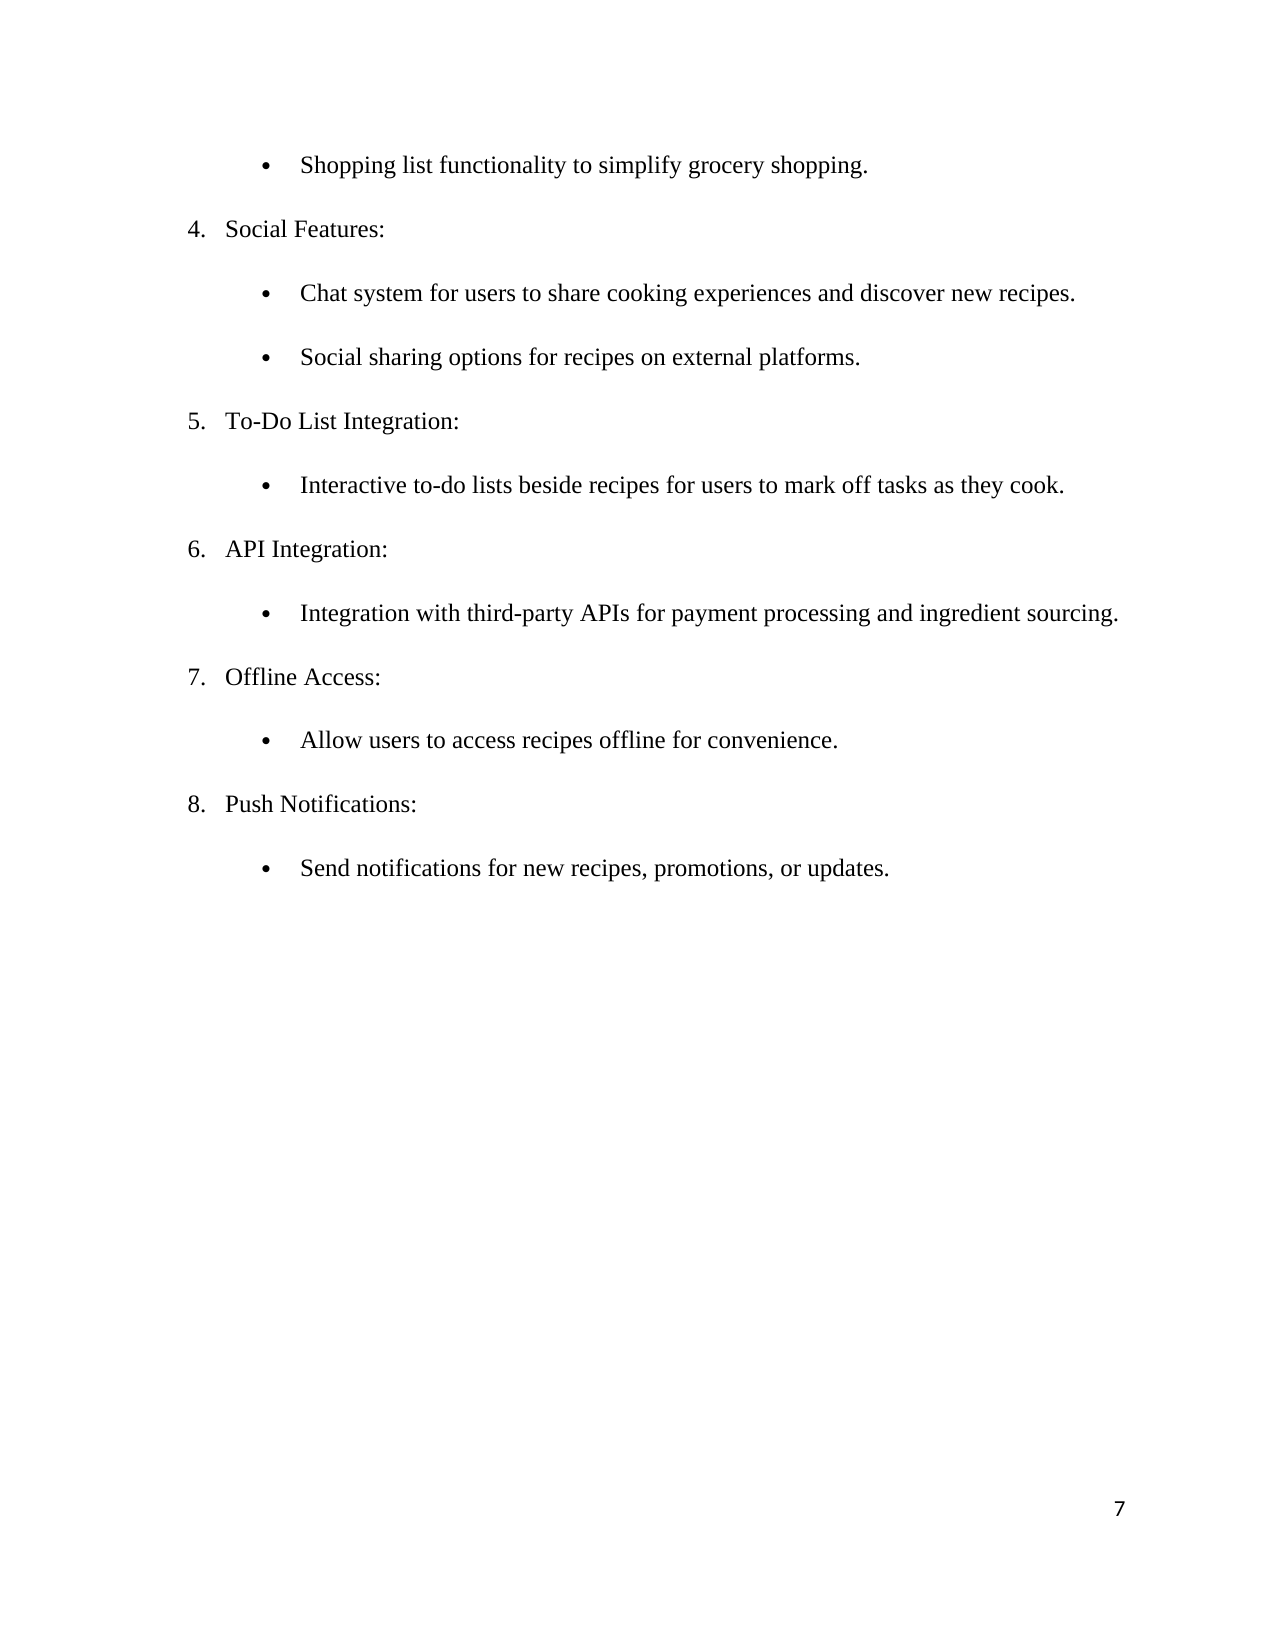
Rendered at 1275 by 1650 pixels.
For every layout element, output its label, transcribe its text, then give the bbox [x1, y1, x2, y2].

list API Integration: [187, 534, 1125, 562]
list Social Features: [187, 214, 1125, 243]
list Interactive to-do lists beside recipes for users to mark off tasks as they cook. [262, 470, 1125, 498]
list Send notifications for new recipes, promotions, or updates. [262, 853, 1125, 882]
list Allow users to access recipes offline for convenience. [262, 726, 1125, 754]
list Social sharing options for recipes on external platforms. [262, 342, 1125, 371]
list Chat system for users to share cooking experiences and discover new recipes. [262, 278, 1125, 307]
list Offline Access: [187, 662, 1125, 690]
list To-Do List Integration: [187, 406, 1125, 434]
list Shopping list functionality to simplify grocery shopping. [262, 150, 1125, 179]
list Integration with third-party APIs for payment processing and ingredient sourcing. [262, 598, 1125, 626]
list Push Notifications: [187, 789, 1125, 818]
